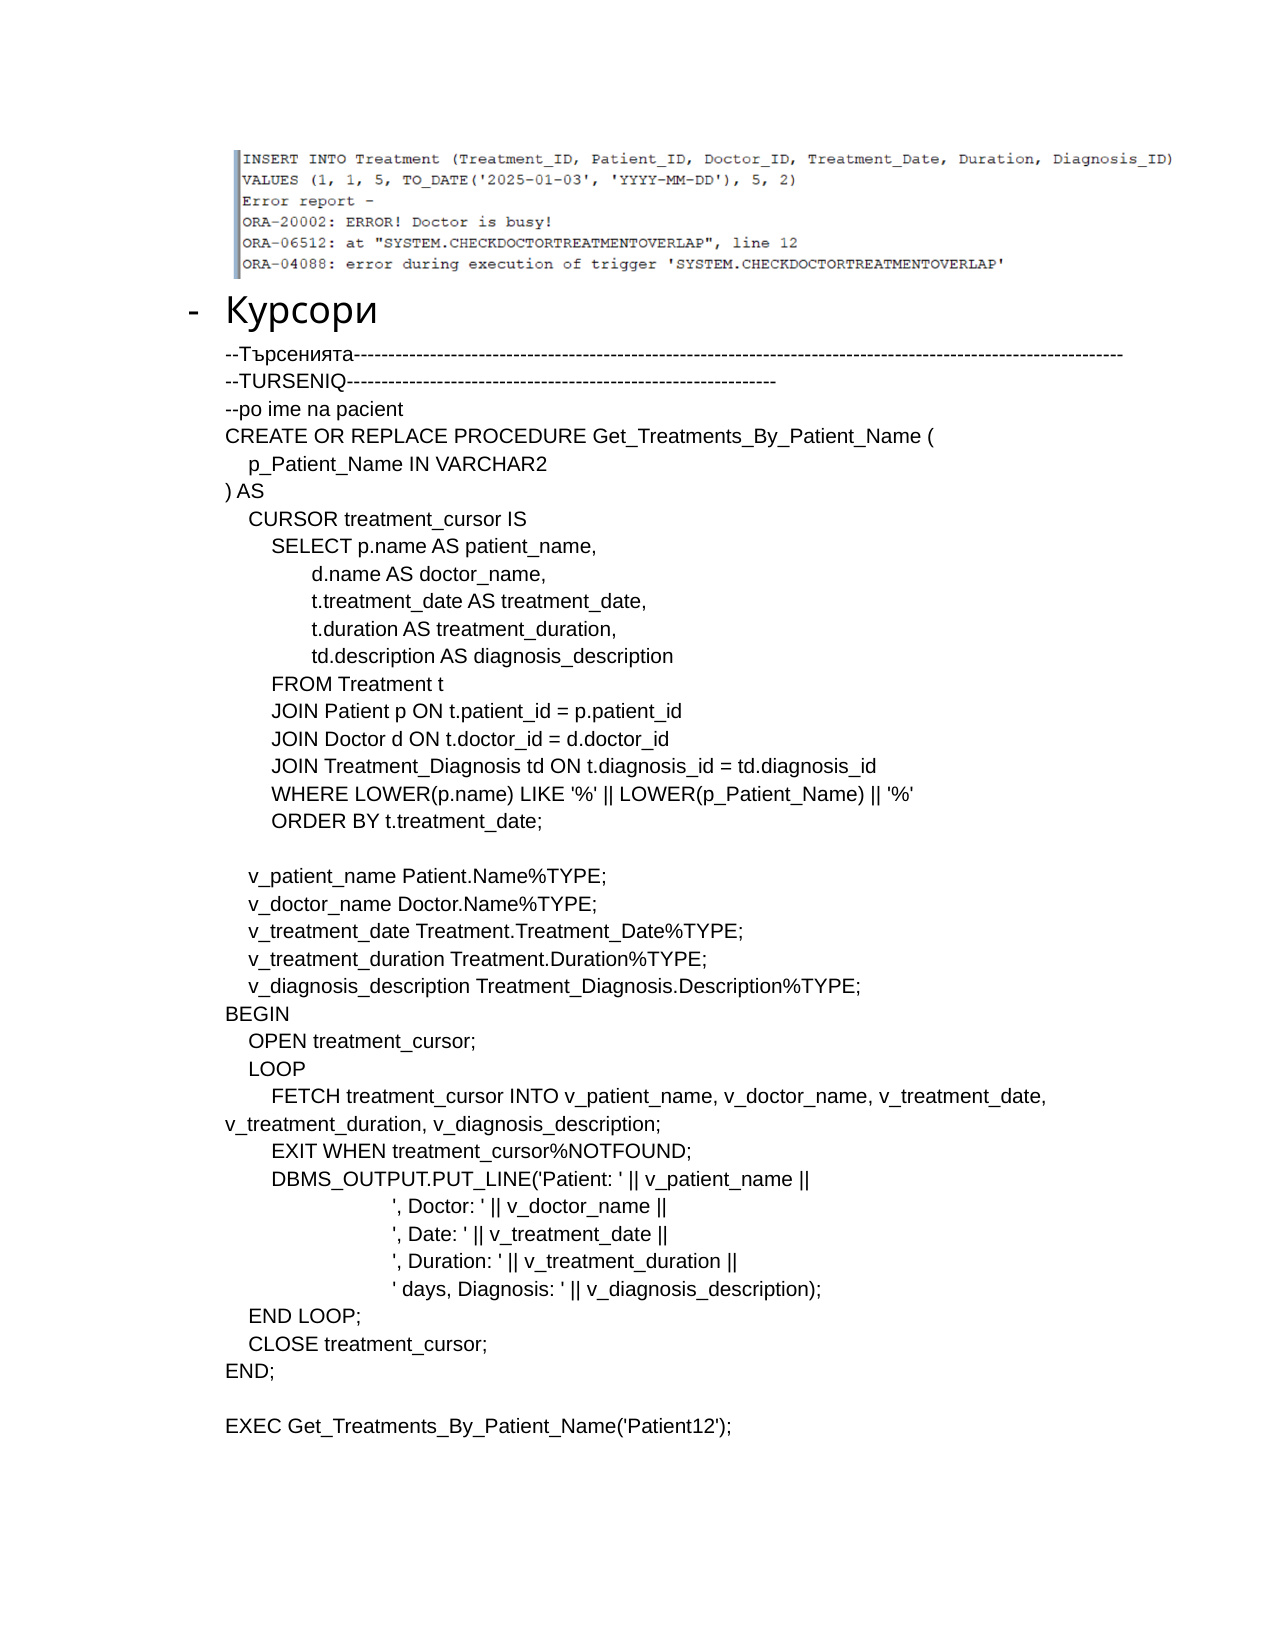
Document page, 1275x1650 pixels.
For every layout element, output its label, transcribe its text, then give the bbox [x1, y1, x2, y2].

list OPEN treatment_cursor; [225, 1029, 1125, 1053]
list CREATE OR REPLACE PROCEDURE Get_Treatments_By_Patient_Name ( [225, 424, 1125, 448]
list p_Patient_Name IN VARCHAR2 [225, 452, 1125, 476]
list t.treatment_date AS treatment_date, [225, 589, 1125, 613]
list ) AS [225, 479, 1125, 503]
list d.name AS doctor_name, [225, 562, 1125, 586]
list ' days, Diagnosis: ' || v_diagnosis_description); [225, 1277, 1125, 1301]
list END; [225, 1359, 1125, 1383]
list EXEC Get_Treatments_By_Patient_Name('Patient12'); [225, 1414, 1125, 1438]
list v_patient_name Patient.Name%TYPE; [225, 864, 1125, 888]
list ', Date: ' || v_treatment_date || [225, 1222, 1125, 1246]
list JOIN Doctor d ON t.doctor_id = d.doctor_id [225, 727, 1125, 751]
list CURSOR treatment_cursor IS [225, 507, 1125, 531]
list td.description AS diagnosis_description [225, 644, 1125, 668]
list FETCH treatment_cursor INTO v_patient_name, v_doctor_name, v_treatment_date, v_treatment_duration, v_diagnosis_description; [225, 1084, 1125, 1136]
list CLOSE treatment_cursor; [225, 1332, 1125, 1356]
list v_doctor_name Doctor.Name%TYPE; [225, 892, 1125, 916]
list WHERE LOWER(p.name) LIKE '%' || LOWER(p_Patient_Name) || '%' [225, 782, 1125, 806]
list BEGIN [225, 1002, 1125, 1026]
list SELECT p.name AS patient_name, [225, 534, 1125, 558]
list FROM Treatment t [225, 672, 1125, 696]
list v_treatment_duration Treatment.Duration%TYPE; [225, 947, 1125, 971]
list END LOOP; [225, 1304, 1125, 1328]
list t.duration AS treatment_duration, [225, 617, 1125, 641]
list ', Duration: ' || v_treatment_duration || [225, 1249, 1125, 1273]
list DBMS_OUTPUT.PUT_LINE('Patient: ' || v_patient_name || [225, 1167, 1125, 1191]
list --TURSENIQ-------------------------------------------------------------- [225, 369, 1125, 393]
list Курсори [187, 283, 1125, 334]
list JOIN Treatment_Diagnosis td ON t.diagnosis_id = td.diagnosis_id [225, 754, 1125, 778]
list ORDER BY t.treatment_date; [225, 809, 1125, 833]
list v_treatment_date Treatment.Treatment_Date%TYPE; [225, 919, 1125, 943]
list v_diagnosis_description Treatment_Diagnosis.Description%TYPE; [225, 974, 1125, 998]
list LOOP [225, 1057, 1125, 1081]
picture [225, 150, 1199, 279]
list --Търсенията--------------------------------------------------------------------------------------------------------------- [225, 342, 1125, 366]
list JOIN Patient p ON t.patient_id = p.patient_id [225, 699, 1125, 723]
list EXIT WHEN treatment_cursor%NOTFOUND; [225, 1139, 1125, 1163]
list --po ime na pacient [225, 397, 1125, 421]
list ', Doctor: ' || v_doctor_name || [225, 1194, 1125, 1218]
